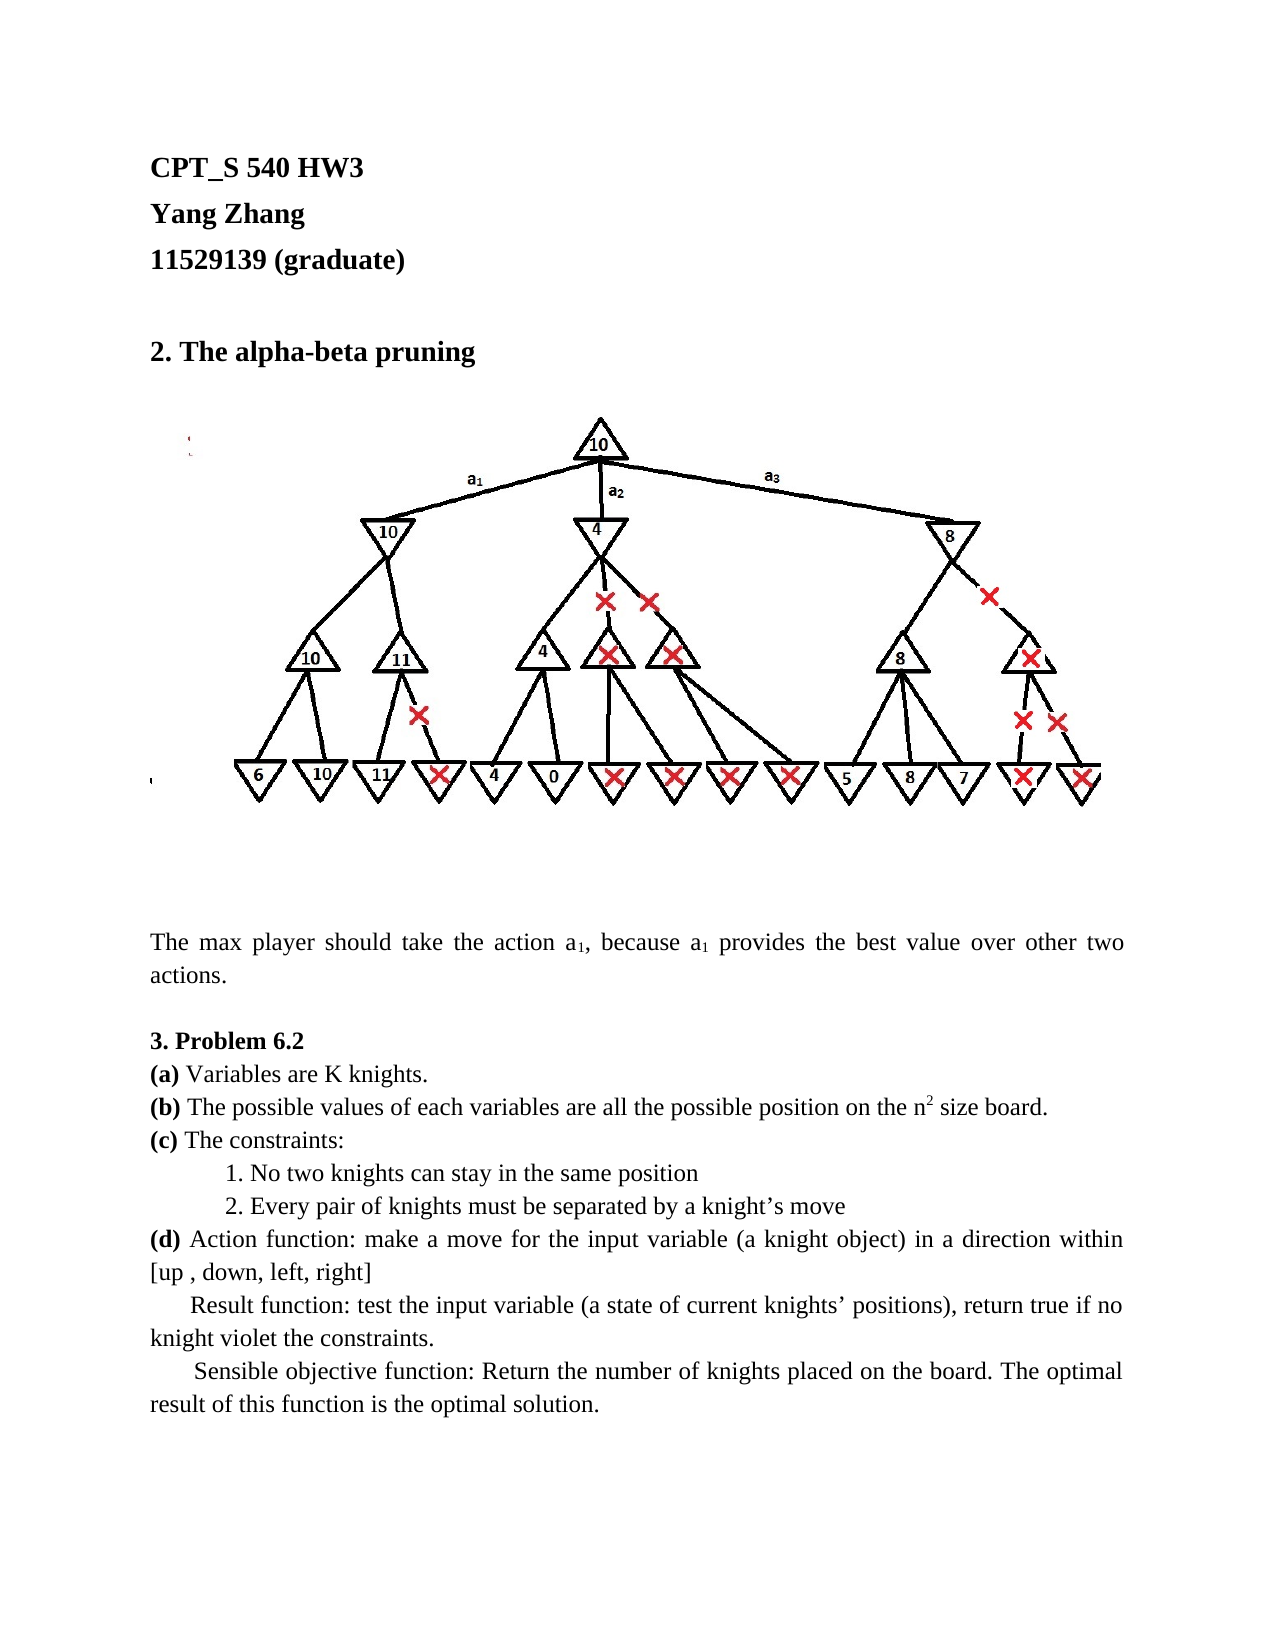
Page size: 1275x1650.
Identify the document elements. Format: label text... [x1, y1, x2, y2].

text 2. Every pair of knights must be separated by a knight’s move [150, 1191, 1125, 1220]
text 2. The alpha-beta pruning [150, 334, 1125, 368]
text (d) Action function: make a move for the input variable (a knight object) in a direction within [up , down, left, right] [150, 1224, 1125, 1286]
text Yang Zhang [150, 196, 1125, 229]
text CPT_S 540 HW3 [150, 150, 1125, 183]
picture [150, 380, 1125, 915]
text Sensible objective function: Return the number of knights placed on the board. The optimal result of this function is the optimal solution. [150, 1356, 1125, 1418]
text 3. Problem 6.2 [150, 1026, 1125, 1054]
text Result function: test the input variable (a state of current knights’ positions), return true if no knight violet the constraints. [150, 1290, 1125, 1352]
text (a) Variables are K knights. [150, 1059, 1125, 1088]
text 11529139 (graduate) [150, 242, 1125, 276]
text (b) The possible values of each variables are all the possible position on the n2 size board. [150, 1092, 1125, 1121]
text The max player should take the action a1, because a1 provides the best value over other two actions. [150, 927, 1125, 988]
text (c) The constraints: [150, 1125, 1125, 1154]
text 1. No two knights can stay in the same position [150, 1158, 1125, 1187]
